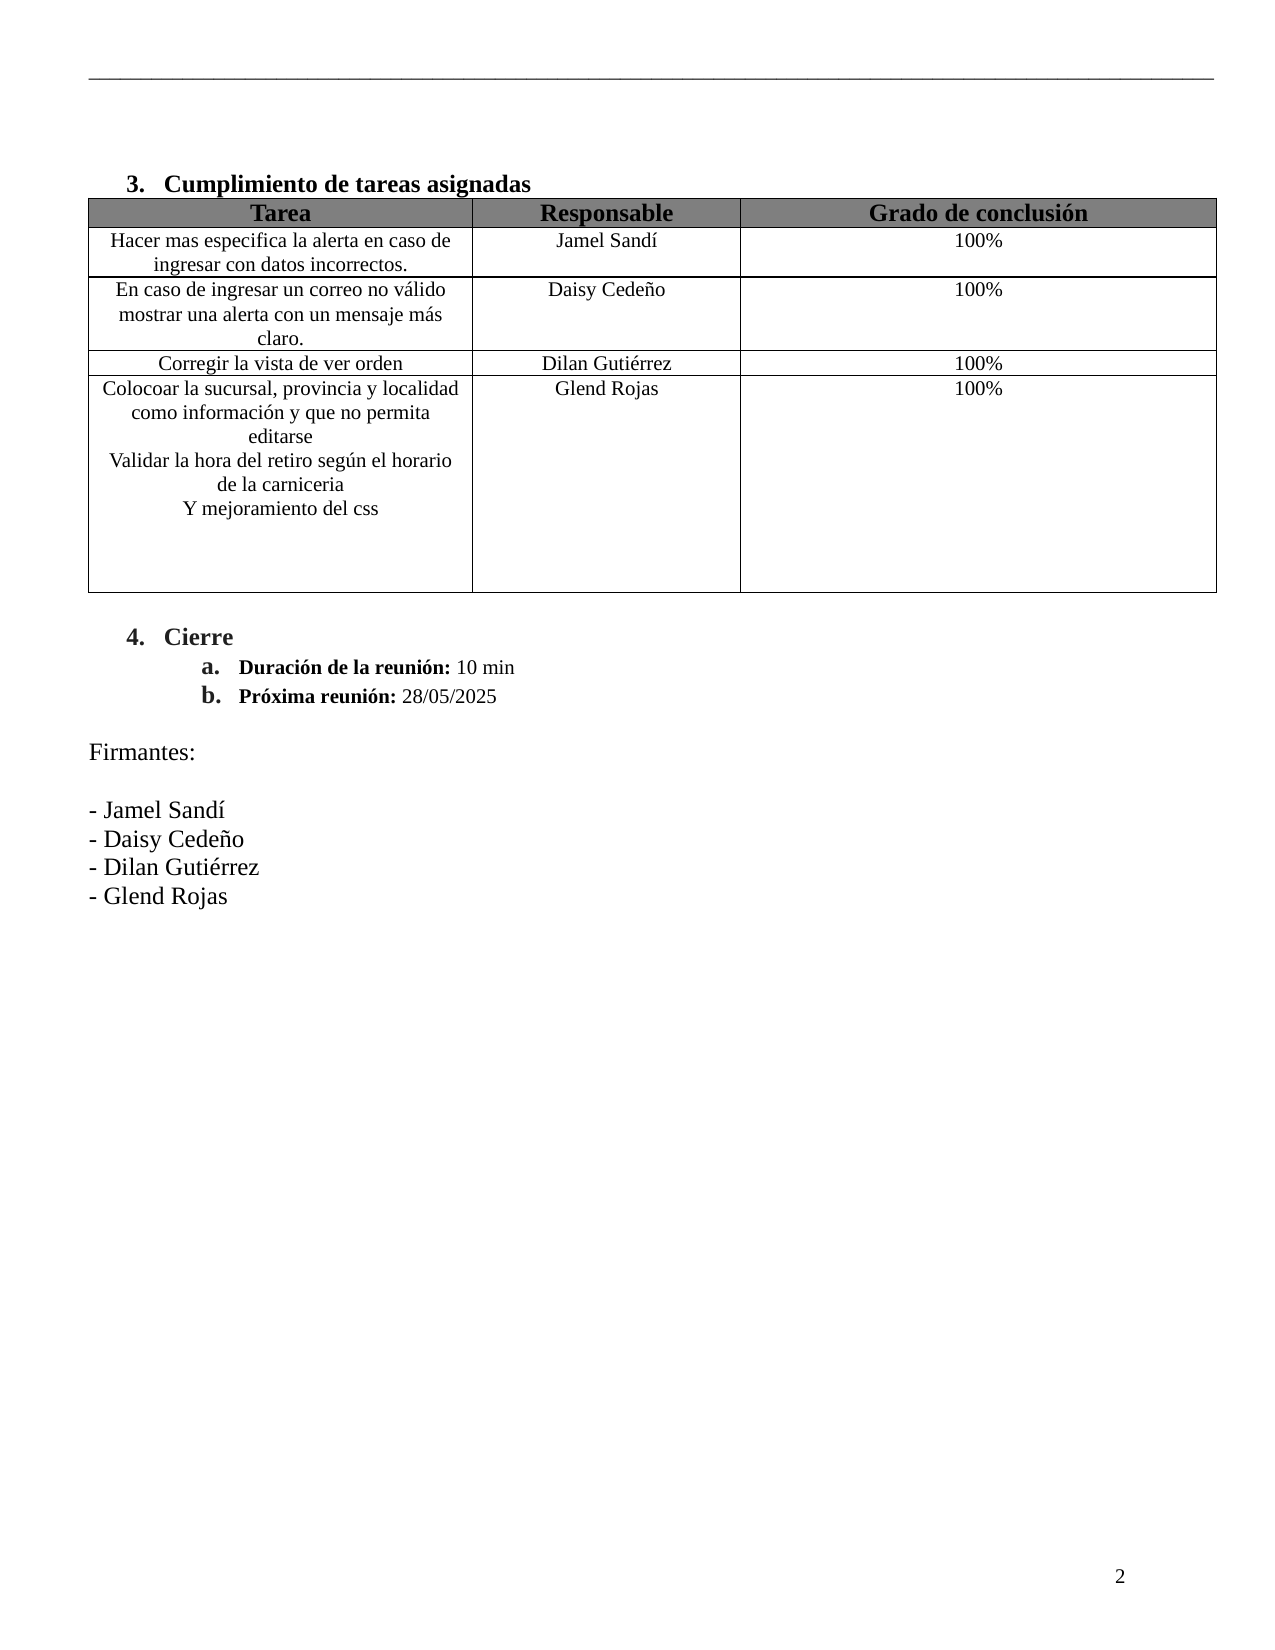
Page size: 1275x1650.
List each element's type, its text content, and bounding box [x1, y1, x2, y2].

text Firmantes: [89, 737, 1216, 766]
text - Jamel Sandí - Daisy Cedeño - Dilan Gutiérrez [89, 766, 1216, 881]
table_header Grado de conclusión [741, 199, 1216, 227]
table_cell Corregir la vista de ver orden [89, 351, 472, 375]
table_cell Colocoar la sucursal, provincia y localidad como información y que no permita editarse Validar la hora del retiro según el horario de la carniceria Y mejoramiento del css [89, 376, 472, 592]
table_cell 100% [741, 278, 1216, 349]
list Duración de la reunión: 10 min [201, 651, 1216, 680]
table_header Tarea [89, 199, 472, 227]
table_header Responsable [473, 199, 740, 227]
table_cell 100% [741, 351, 1216, 375]
table_cell 100% [741, 376, 1216, 592]
table_cell 100% [741, 228, 1216, 276]
table_cell Jamel Sandí [473, 228, 740, 276]
list Próxima reunión: 28/05/2025 [201, 680, 1216, 709]
table_cell Dilan Gutiérrez [473, 351, 740, 375]
table_cell En caso de ingresar un correo no válido mostrar una alerta con un mensaje más claro. [89, 278, 472, 349]
table_cell Daisy Cedeño [473, 278, 740, 349]
table_cell Glend Rojas [473, 376, 740, 592]
list Cierre [126, 622, 1216, 651]
list Cumplimiento de tareas asignadas [126, 169, 1216, 197]
table_cell Hacer mas especifica la alerta en caso de ingresar con datos incorrectos. [89, 228, 472, 276]
text - Glend Rojas [89, 881, 1216, 910]
